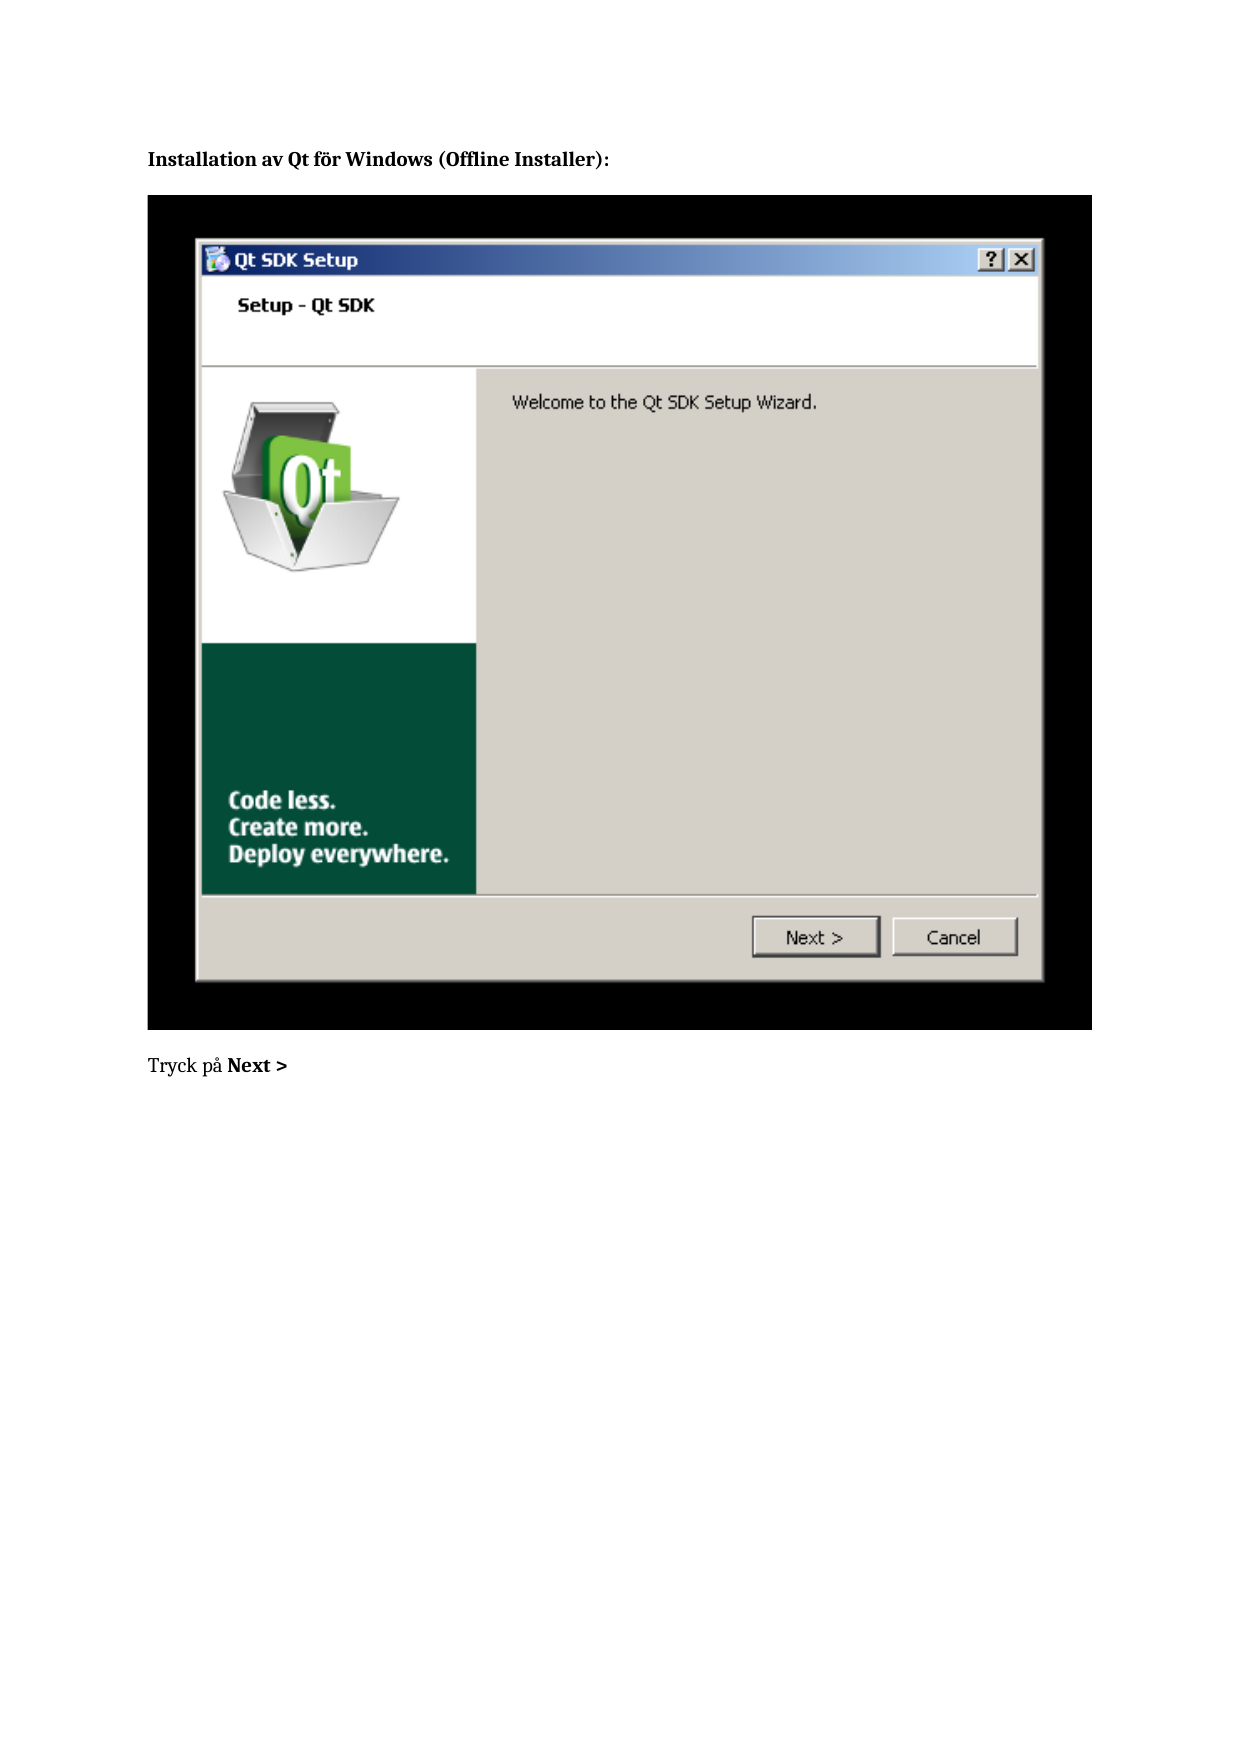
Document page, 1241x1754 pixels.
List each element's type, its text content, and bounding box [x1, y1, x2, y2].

text Tryck på Next > [148, 1053, 1093, 1077]
picture [147, 195, 1092, 1030]
